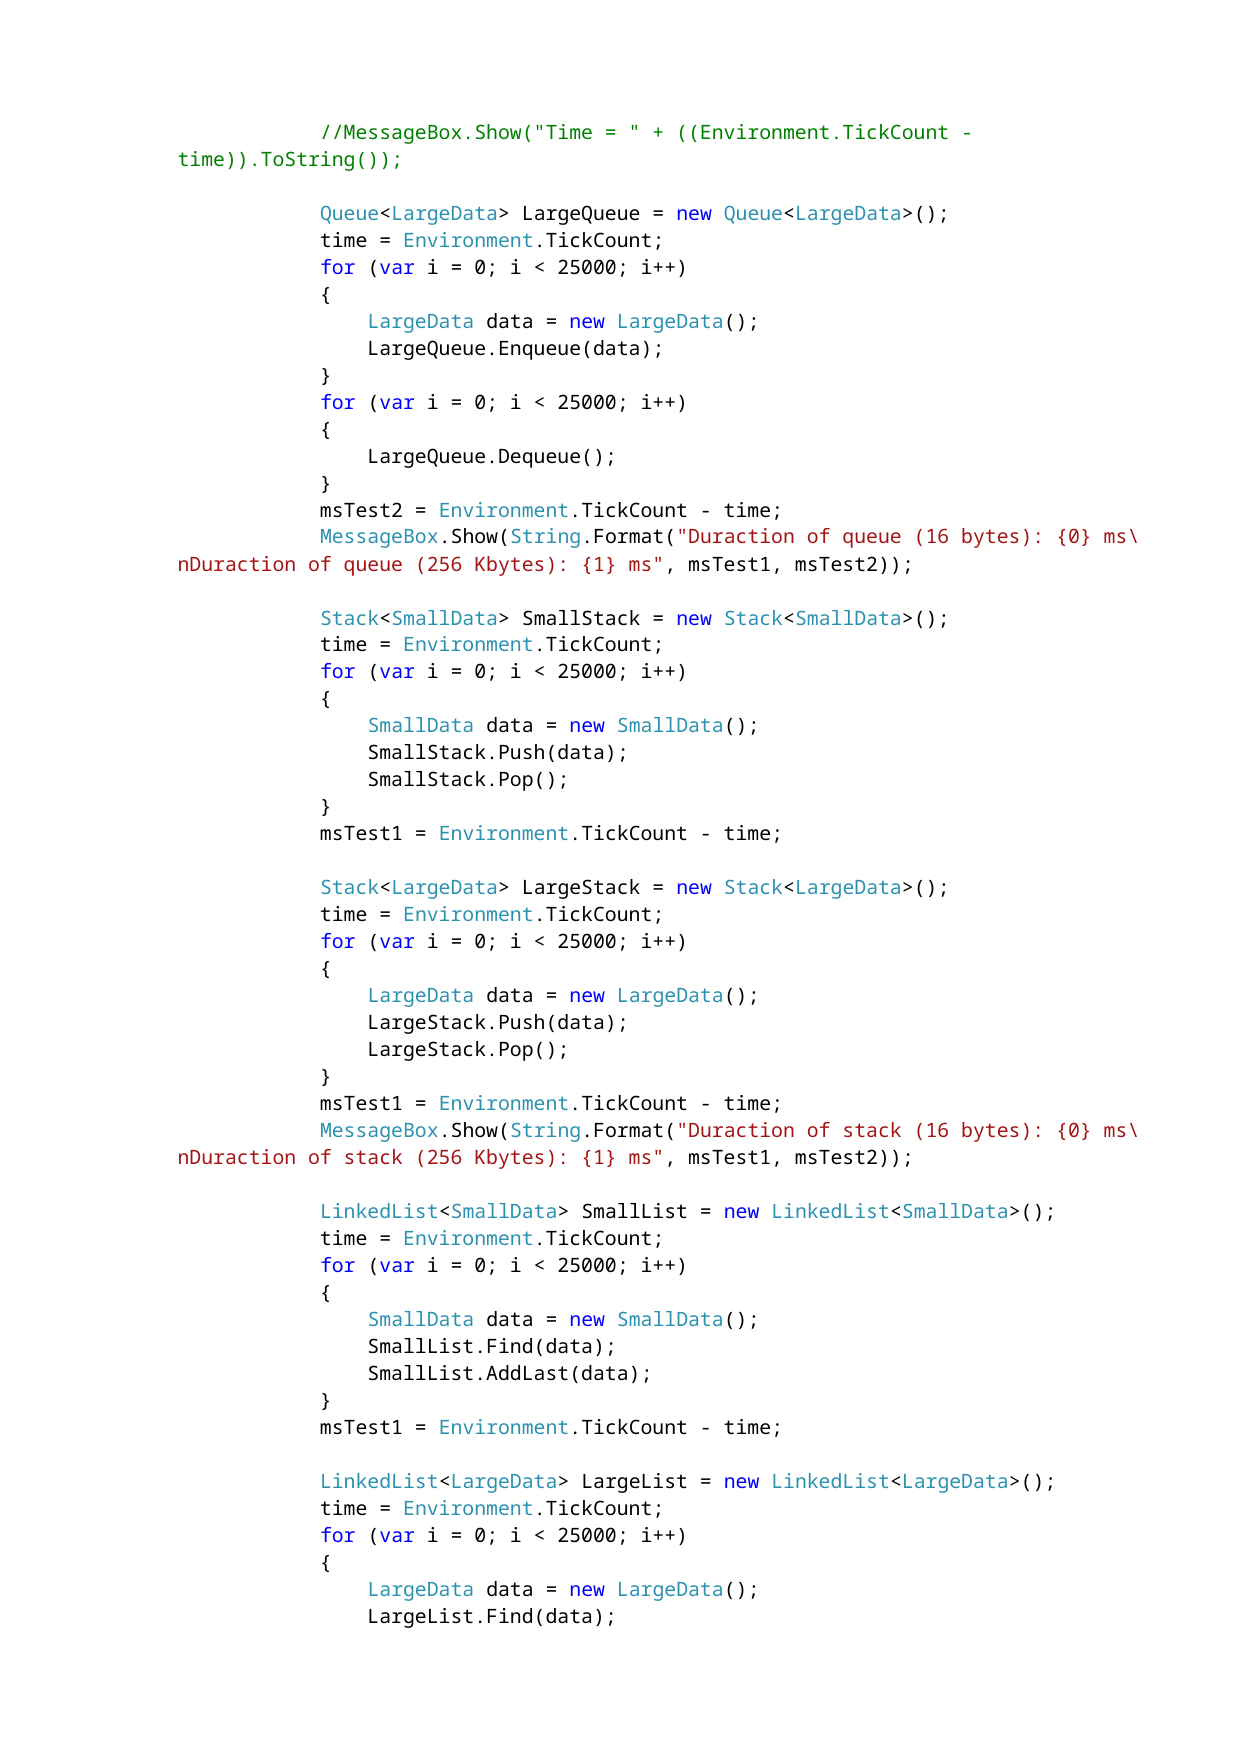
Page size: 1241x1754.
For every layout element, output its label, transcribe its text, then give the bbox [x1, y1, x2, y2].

text time = Environment.TickCount; [177, 631, 1152, 658]
text LinkedList<LargeData> LargeList = new LinkedList<LargeData>(); [177, 1467, 1152, 1494]
text LinkedList<SmallData> SmallList = new LinkedList<SmallData>(); [177, 1197, 1152, 1224]
text { [177, 685, 1152, 712]
text for (var i = 0; i < 25000; i++) [177, 253, 1152, 280]
text LargeQueue.Enqueue(data); [177, 334, 1152, 361]
text MessageBox.Show(String.Format("Duraction of stack (16 bytes): {0} ms\nDuraction of stack (256 Kbytes): {1} ms", msTest1, msTest2)); [177, 1116, 1152, 1170]
text LargeData data = new LargeData(); [177, 981, 1152, 1008]
text LargeList.Find(data); [177, 1602, 1152, 1629]
text LargeData data = new LargeData(); [177, 307, 1152, 334]
text msTest2 = Environment.TickCount - time; [177, 496, 1152, 523]
text } [177, 793, 1152, 819]
text time = Environment.TickCount; [177, 901, 1152, 927]
text SmallList.Find(data); [177, 1332, 1152, 1359]
text time = Environment.TickCount; [177, 1224, 1152, 1251]
text SmallData data = new SmallData(); [177, 712, 1152, 739]
text { [177, 1548, 1152, 1575]
text msTest1 = Environment.TickCount - time; [177, 819, 1152, 847]
text LargeStack.Pop(); [177, 1035, 1152, 1062]
text { [177, 415, 1152, 442]
text } [177, 361, 1152, 388]
text LargeStack.Push(data); [177, 1008, 1152, 1035]
text MessageBox.Show(String.Format("Duraction of queue (16 bytes): {0} ms\nDuraction of queue (256 Kbytes): {1} ms", msTest1, msTest2)); [177, 523, 1152, 577]
text } [177, 1062, 1152, 1089]
text LargeData data = new LargeData(); [177, 1575, 1152, 1602]
text time = Environment.TickCount; [177, 226, 1152, 253]
text msTest1 = Environment.TickCount - time; [177, 1089, 1152, 1116]
text msTest1 = Environment.TickCount - time; [177, 1413, 1152, 1440]
text SmallData data = new SmallData(); [177, 1305, 1152, 1332]
text } [177, 1386, 1152, 1413]
text Stack<SmallData> SmallStack = new Stack<SmallData>(); [177, 604, 1152, 631]
text for (var i = 0; i < 25000; i++) [177, 1251, 1152, 1278]
text SmallList.AddLast(data); [177, 1359, 1152, 1386]
text { [177, 954, 1152, 981]
text for (var i = 0; i < 25000; i++) [177, 1521, 1152, 1548]
text { [177, 280, 1152, 307]
text SmallStack.Pop(); [177, 766, 1152, 793]
text } [177, 469, 1152, 496]
text time = Environment.TickCount; [177, 1494, 1152, 1521]
text for (var i = 0; i < 25000; i++) [177, 658, 1152, 685]
text //MessageBox.Show("Time = " + ((Environment.TickCount - time)).ToString()); [177, 118, 1152, 172]
text for (var i = 0; i < 25000; i++) [177, 927, 1152, 954]
text SmallStack.Push(data); [177, 739, 1152, 766]
text { [177, 1278, 1152, 1305]
text LargeQueue.Dequeue(); [177, 442, 1152, 469]
text for (var i = 0; i < 25000; i++) [177, 388, 1152, 415]
text Queue<LargeData> LargeQueue = new Queue<LargeData>(); [177, 199, 1152, 226]
text Stack<LargeData> LargeStack = new Stack<LargeData>(); [177, 873, 1152, 901]
